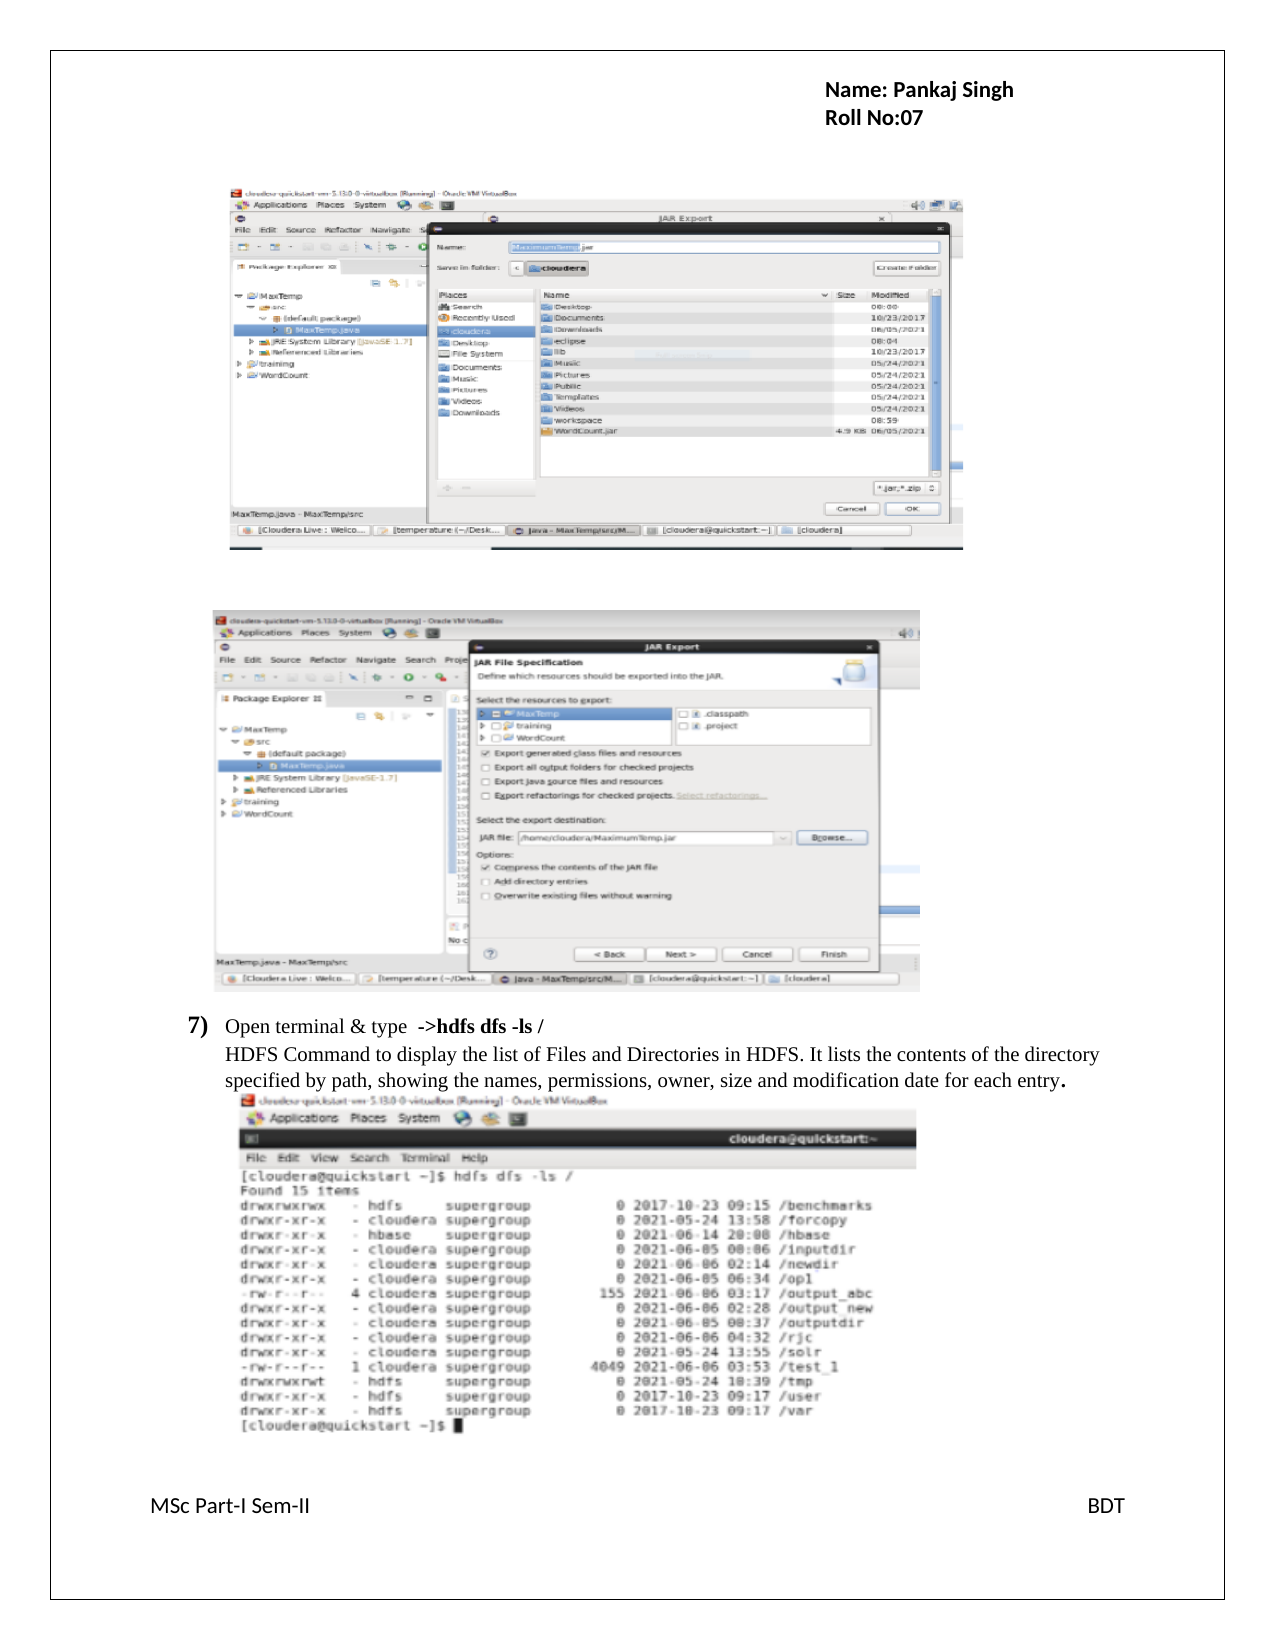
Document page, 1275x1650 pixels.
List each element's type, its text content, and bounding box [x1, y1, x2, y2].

picture [228, 187, 964, 550]
picture [212, 610, 920, 992]
list HDFS Command to display the list of Files and Directories in HDFS. It lists the contents of the directory specified by path, showing the names, permissions, owner, size and modification date for each entry. [225, 1042, 1125, 1092]
list Open terminal & type ->hdfs dfs -ls / [187, 1011, 1125, 1039]
picture [235, 1093, 917, 1486]
